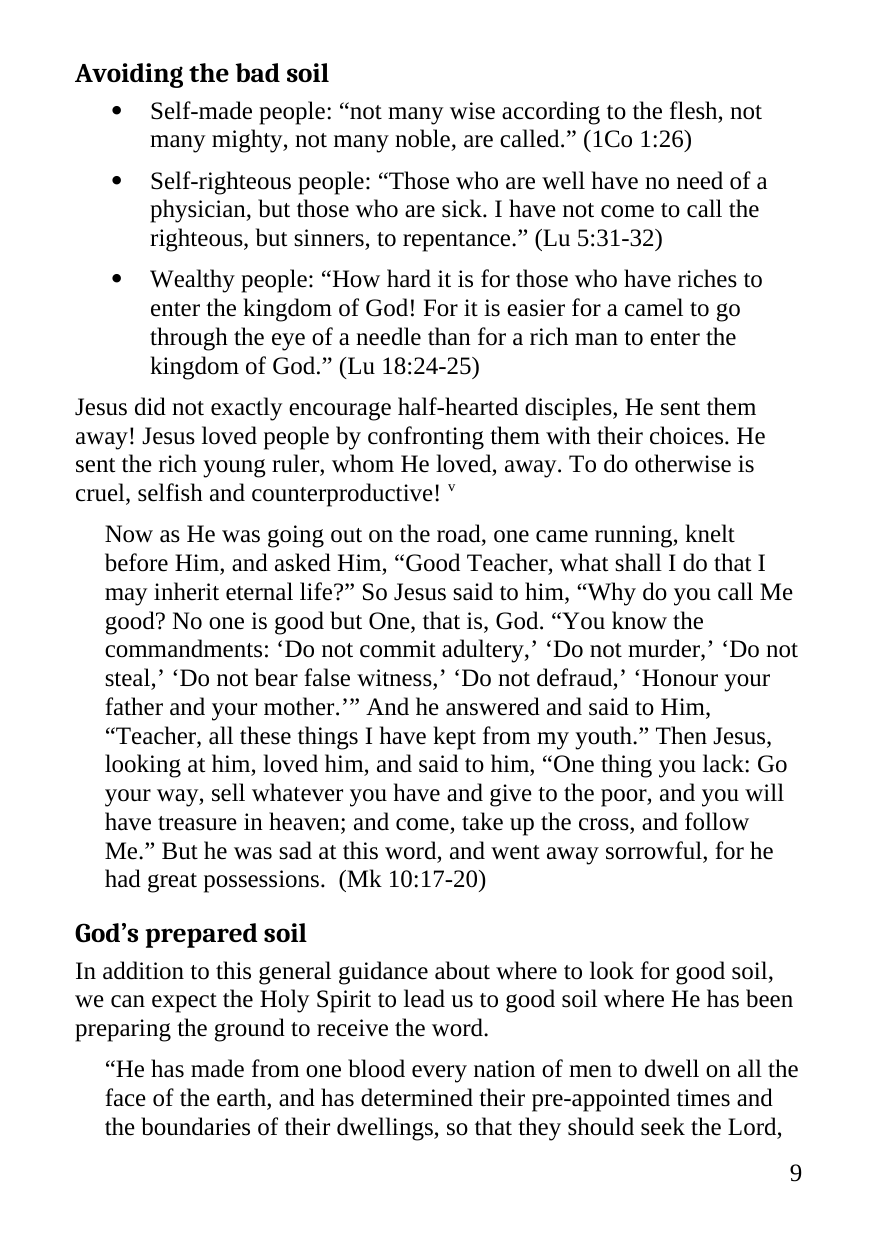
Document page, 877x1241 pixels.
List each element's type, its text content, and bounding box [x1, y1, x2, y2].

subtitle Avoiding the bad soil [75, 58, 802, 89]
text Jesus did not exactly encourage half-hearted disciples, He sent them away! Jesus loved people by confronting them with their choices. He sent the rich young ruler, whom He loved, away. To do otherwise is cruel, selfish and counterproductive! [75, 392, 802, 507]
list Now as He was going out on the road, one came running, knelt before Him, and asked Him, “Good Teacher, what shall I do that I may inherit eternal life?” So Jesus said to him, “Why do you call Me good? No one is good but One, that is, God. “You know the commandments: ‘Do not commit adultery,’ ‘Do not murder,’ ‘Do not steal,’ ‘Do not bear false witness,’ ‘Do not defraud,’ ‘Honour your father and your mother.’” And he answered and said to Him, “Teacher, all these things I have kept from my youth.” Then Jesus, looking at him, loved him, and said to him, “One thing you lack: Go your way, sell whatever you have and give to the poor, and you will have treasure in heaven; and come, take up the cross, and follow Me.” But he was sad at this word, and went away sorrowful, for he had great possessions. (Mk 10:17-20) [104, 519, 802, 893]
list Wealthy people: “How hard it is for those who have riches to enter the kingdom of God! For it is easier for a camel to go through the eye of a needle than for a rich man to enter the kingdom of God.” (Lu 18:24-25) [112, 264, 802, 379]
text In addition to this general guidance about where to look for good soil, we can expect the Holy Spirit to lead us to good soil where He has been preparing the ground to receive the word. [75, 956, 802, 1042]
subtitle God’s prepared soil [75, 918, 802, 949]
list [104, 1054, 802, 1141]
list Self-made people: “not many wise according to the flesh, not many mighty, not many noble, are called.” (1Co 1:26) [112, 96, 802, 153]
list Self-righteous people: “Those who are well have no need of a physician, but those who are sick. I have not come to call the righteous, but sinners, to repentance.” (Lu 5:31-32) [112, 166, 802, 252]
